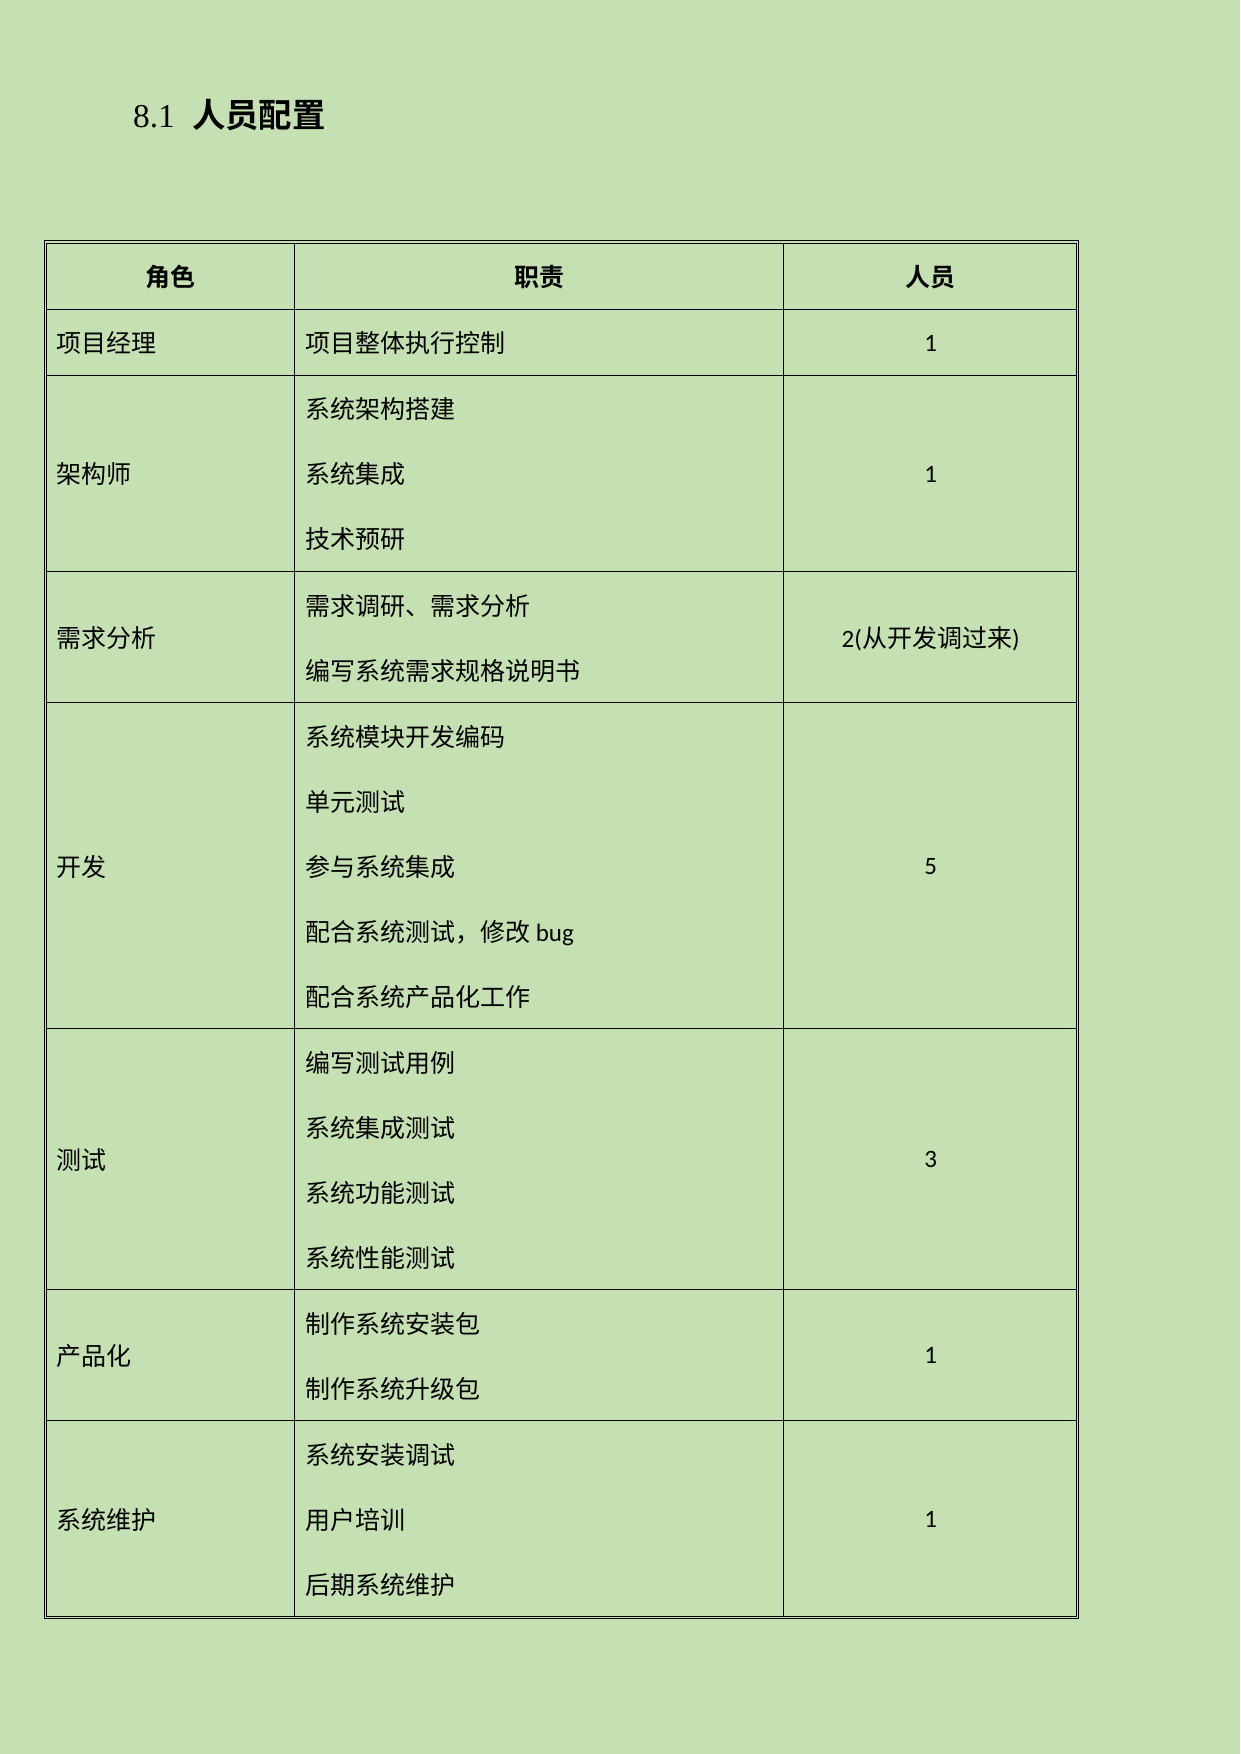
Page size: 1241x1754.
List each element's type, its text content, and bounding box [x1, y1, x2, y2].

table_cell 项目整体执行控制 [295, 310, 783, 374]
table_cell 架构师 [47, 376, 294, 571]
table_cell 2(从开发调过来) [784, 572, 1076, 702]
table_cell 系统维护 [47, 1421, 294, 1616]
table_cell 5 [784, 703, 1076, 1028]
table_cell 系统架构搭建 系统集成 技术预研 [295, 376, 783, 571]
table_cell 项目经理 [47, 310, 294, 374]
table_cell 制作系统安装包 制作系统升级包 [295, 1290, 783, 1420]
table_cell 1 [784, 376, 1076, 571]
table_cell 需求调研、需求分析 编写系统需求规格说明书 [295, 572, 783, 702]
table_cell 3 [784, 1029, 1076, 1289]
table_cell 开发 [47, 703, 294, 1028]
table_cell 需求分析 [47, 572, 294, 702]
table_cell 测试 [47, 1029, 294, 1289]
table_header 人员 [784, 244, 1076, 308]
subtitle 人员配置 [133, 81, 1167, 146]
table_cell 产品化 [47, 1290, 294, 1420]
table_cell 系统模块开发编码 单元测试 参与系统集成 配合系统测试，修改bug 配合系统产品化工作 [295, 703, 783, 1028]
table_header 职责 [295, 244, 783, 308]
table_cell 系统安装调试 用户培训 后期系统维护 [295, 1421, 783, 1616]
table_cell 1 [784, 310, 1076, 374]
table_cell 1 [784, 1421, 1076, 1616]
table_cell 1 [784, 1290, 1076, 1420]
table_header 角色 [47, 244, 294, 308]
table_cell 编写测试用例 系统集成测试 系统功能测试 系统性能测试 [295, 1029, 783, 1289]
